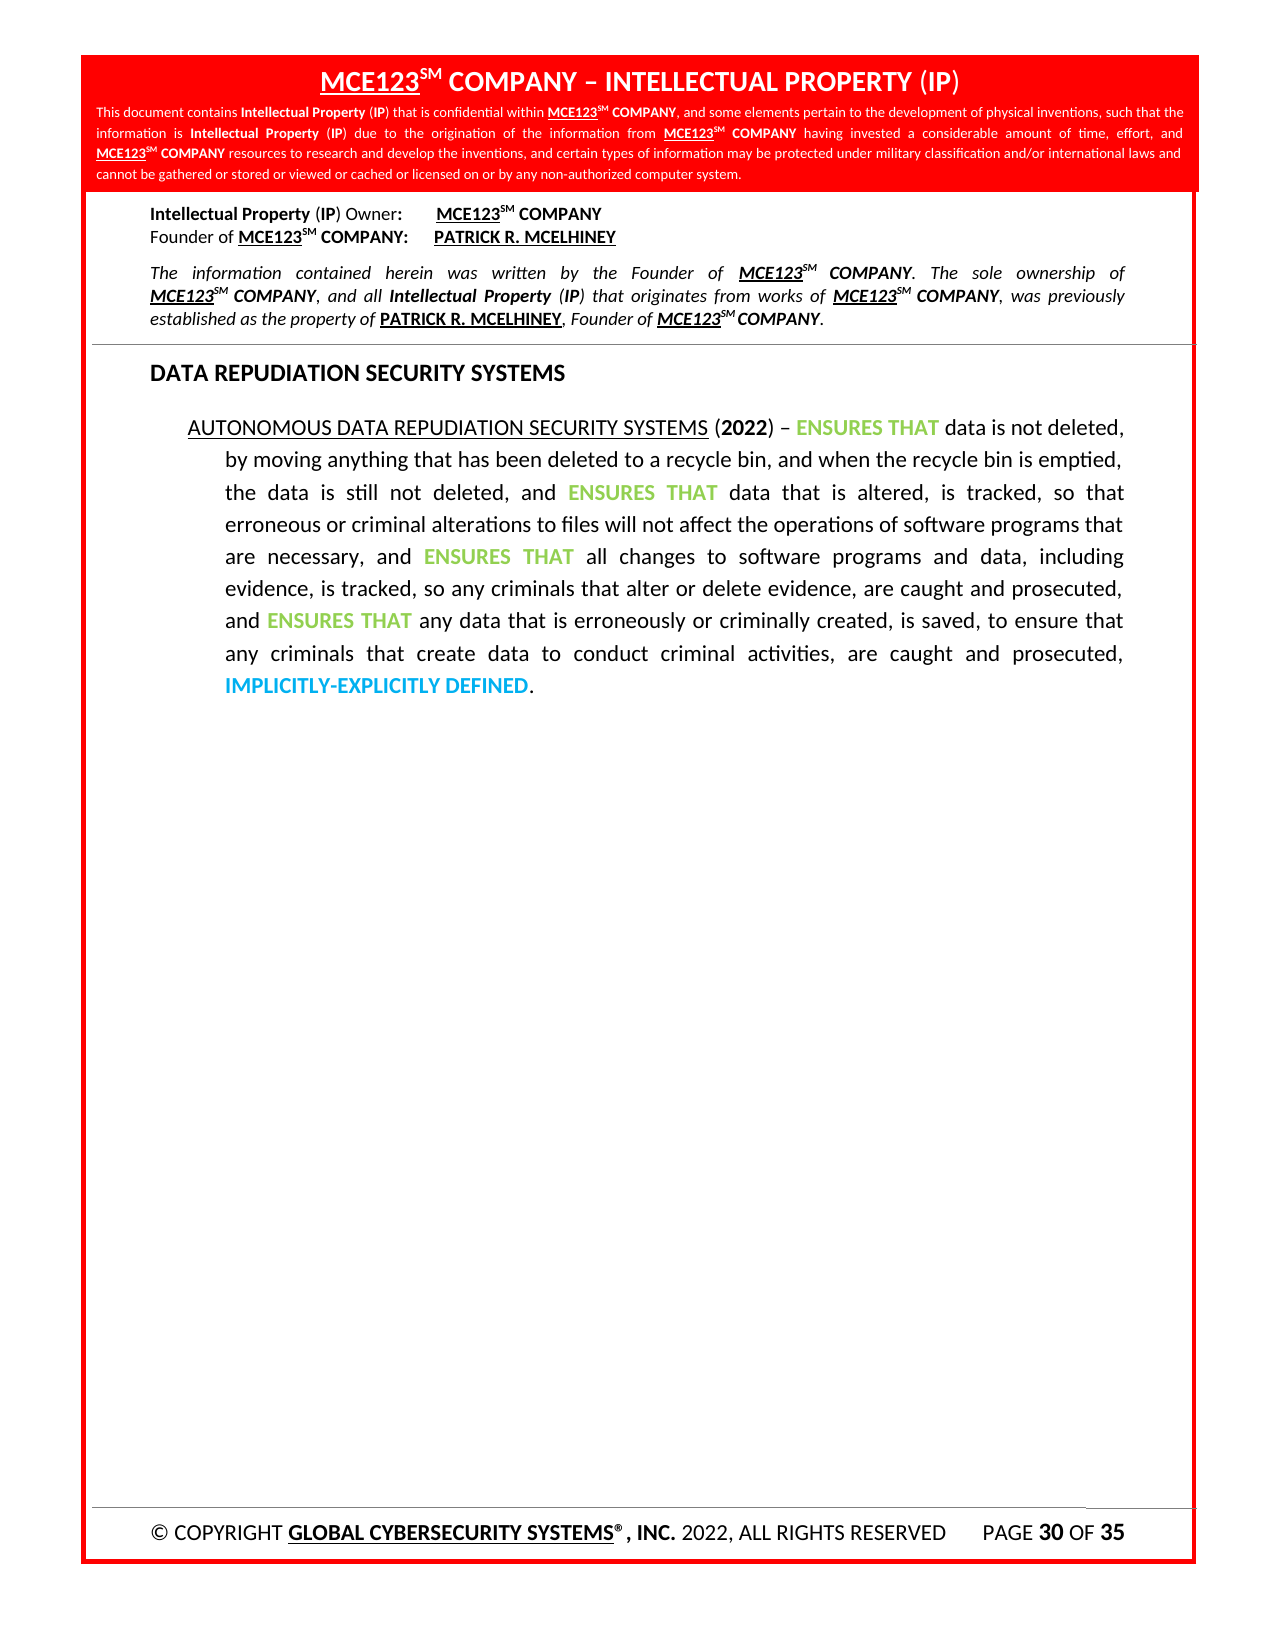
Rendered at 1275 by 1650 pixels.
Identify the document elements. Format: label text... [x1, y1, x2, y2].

text DATA REPUDIATION SECURITY SYSTEMS [150, 358, 1125, 388]
text AUTONOMOUS DATA REPUDIATION SECURITY SYSTEMS (2022) – ENSURES THAT data is not deleted, by moving anything that has been deleted to a recycle bin, and when the recycle bin is emptied, the data is still not deleted, and ENSURES THAT data that is altered, is tracked, so that erroneous or criminal alterations to files will not affect the operations of software programs that are necessary, and ENSURES THAT all changes to software programs and data, including evidence, is tracked, so any criminals that alter or delete evidence, are caught and prosecuted, and ENSURES THAT any data that is erroneously or criminally created, is saved, to ensure that any criminals that create data to conduct criminal activities, are caught and prosecuted, IMPLICITLY-EXPLICITLY DEFINED. [187, 413, 1125, 699]
